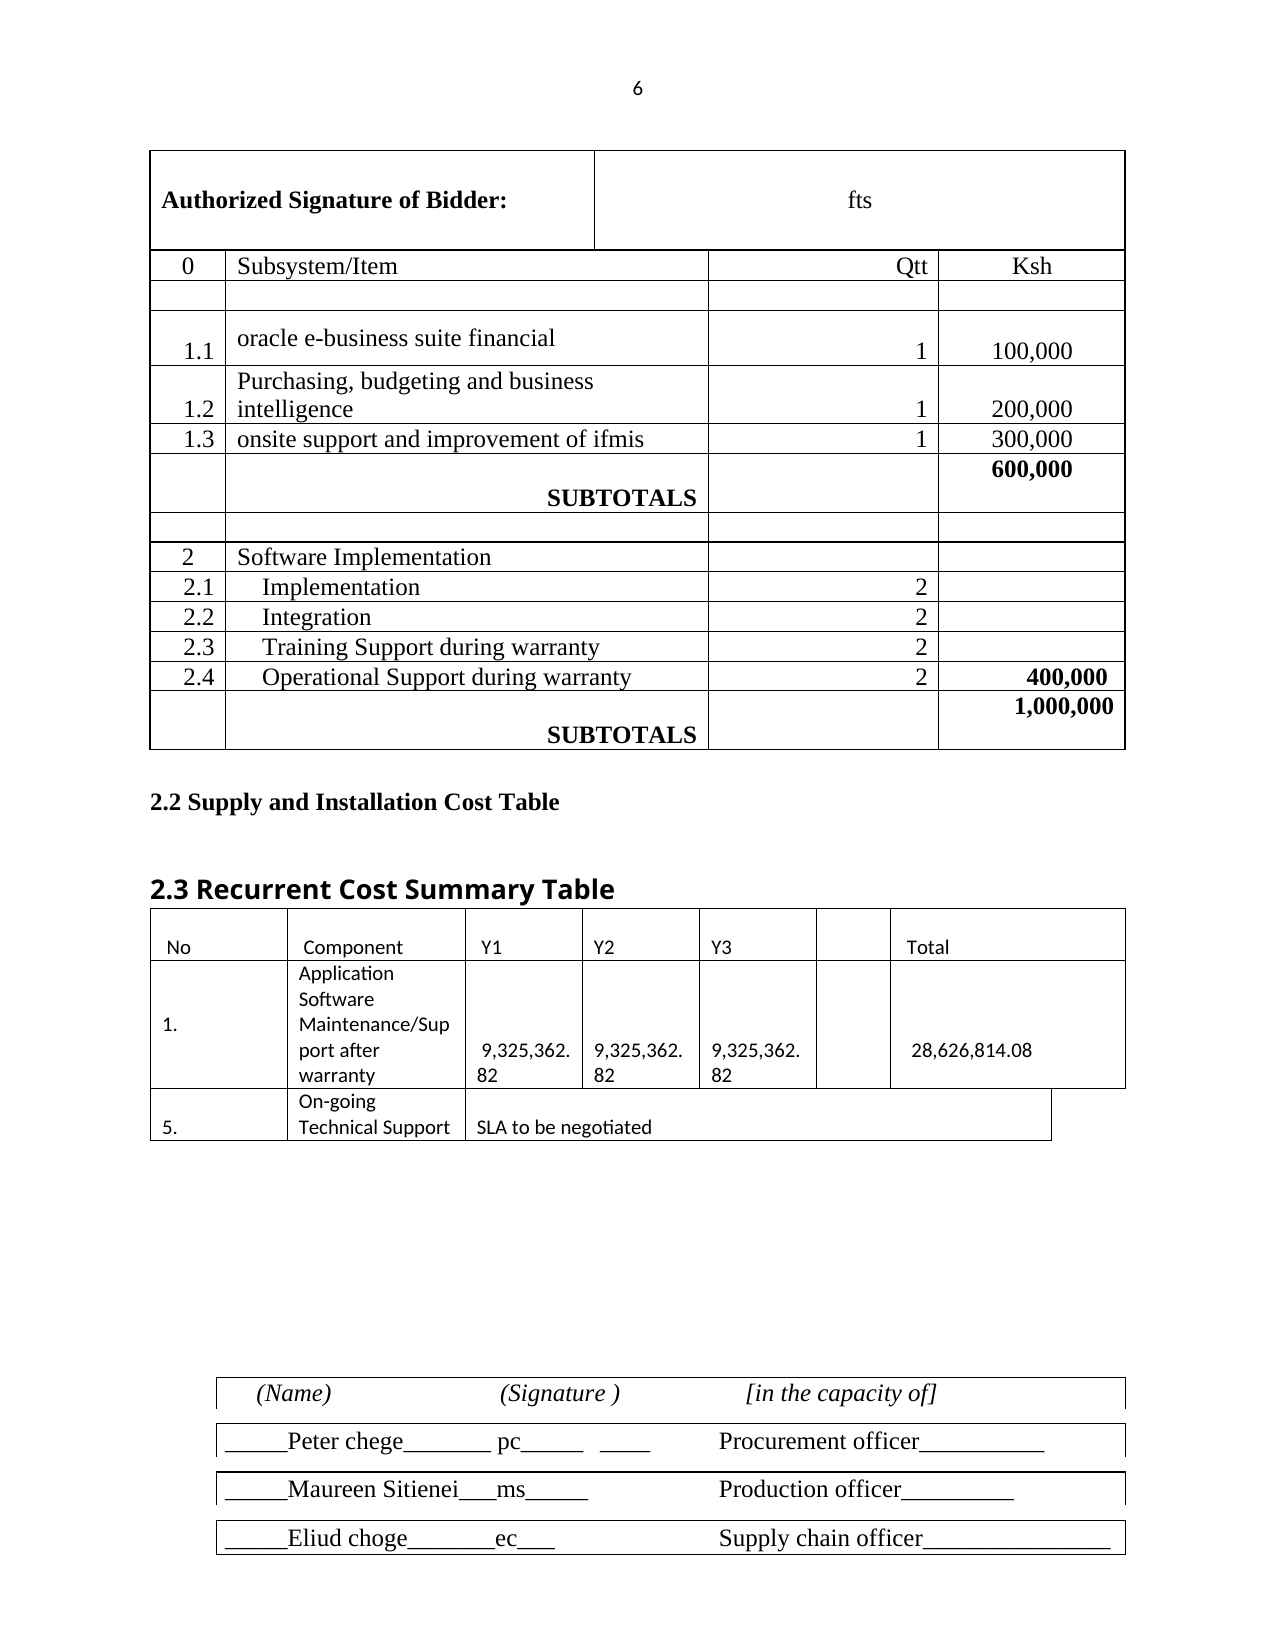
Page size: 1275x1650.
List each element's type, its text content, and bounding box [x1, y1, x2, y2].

table_cell 28,626,814.08 [891, 961, 1125, 1088]
table_cell Operational Support during warranty [226, 662, 708, 690]
table_header Ksh [939, 251, 1124, 280]
table_cell 2.1 [151, 572, 225, 601]
table_cell [226, 281, 708, 309]
table_cell Purchasing, budgeting and business intelligence [226, 366, 708, 423]
table_cell oracle e-business suite financial [226, 311, 708, 365]
table_cell [939, 281, 1124, 309]
subtitle 2.3 Recurrent Cost Summary Table [150, 871, 1125, 908]
table_header Y1 [466, 909, 582, 959]
table_cell [709, 543, 938, 571]
table_cell SUBTOTALS [226, 691, 708, 749]
table_cell 600,000 [939, 454, 1124, 512]
table_cell 2.4 [151, 662, 225, 690]
table_cell Authorized Signature of Bidder: [151, 151, 594, 249]
table_header 0 [151, 251, 225, 280]
table_cell 1 [709, 311, 938, 365]
table_cell SUBTOTALS [226, 454, 708, 512]
table_header Total [891, 909, 1125, 959]
table_header [817, 909, 890, 959]
table_cell Implementation [226, 572, 708, 601]
table_cell 100,000 [939, 311, 1124, 365]
table_cell Training Support during warranty [226, 632, 708, 661]
table_cell 1,000,000 [939, 691, 1124, 749]
subtitle 2.2 Supply and Installation Cost Table [150, 787, 1125, 816]
table_cell onsite support and improvement of ifmis [226, 424, 708, 453]
table_cell [939, 513, 1124, 541]
table_cell 2 [709, 572, 938, 601]
table_header Component [288, 909, 465, 959]
table_cell [151, 513, 225, 541]
table_cell 9,325,362.82 [583, 961, 699, 1088]
table_cell 1.2 [151, 366, 225, 423]
table_cell fts [595, 151, 1124, 249]
table_cell 2.3 [151, 632, 225, 661]
table_cell 200,000 [939, 366, 1124, 423]
table_cell [709, 691, 938, 749]
table_cell Integration [226, 602, 708, 631]
table_cell [226, 513, 708, 541]
table_cell [151, 281, 225, 309]
table_cell 5. [151, 1089, 287, 1139]
table_cell Software Implementation [226, 543, 708, 571]
table_cell 1 [709, 424, 938, 453]
table_cell [709, 281, 938, 309]
table_cell 2 [709, 632, 938, 661]
table_header No [151, 909, 287, 959]
table_cell [709, 454, 938, 512]
table_cell 400,000 [939, 662, 1124, 690]
table_cell [939, 543, 1124, 571]
table_cell [709, 513, 938, 541]
table_cell 1. [151, 961, 287, 1088]
table_cell 2 [709, 602, 938, 631]
table_header Y2 [583, 909, 699, 959]
table_cell 300,000 [939, 424, 1124, 453]
table_cell [939, 572, 1124, 601]
table_cell Application Software Maintenance/Support after warranty [288, 961, 465, 1088]
table_cell [151, 454, 225, 512]
table_cell [939, 632, 1124, 661]
table_cell 2 [151, 543, 225, 571]
table_header Supply and Qtt [709, 251, 938, 280]
table_cell 1.1 [151, 311, 225, 365]
table_cell 1 [709, 366, 938, 423]
table_cell 1.3 [151, 424, 225, 453]
table_cell [151, 691, 225, 749]
table_header Subsystem/Item [226, 251, 708, 280]
table_cell 9,325,362.82 [466, 961, 582, 1088]
table_cell 2.2 [151, 602, 225, 631]
table_cell 9,325,362.82 [700, 961, 816, 1088]
table_header Y3 [700, 909, 816, 959]
table_cell [817, 961, 890, 1088]
table_cell SLA to be negotiated [466, 1089, 1051, 1139]
table_cell [939, 602, 1124, 631]
table_cell 2 [709, 662, 938, 690]
table_cell On-going Technical Support [288, 1089, 465, 1139]
